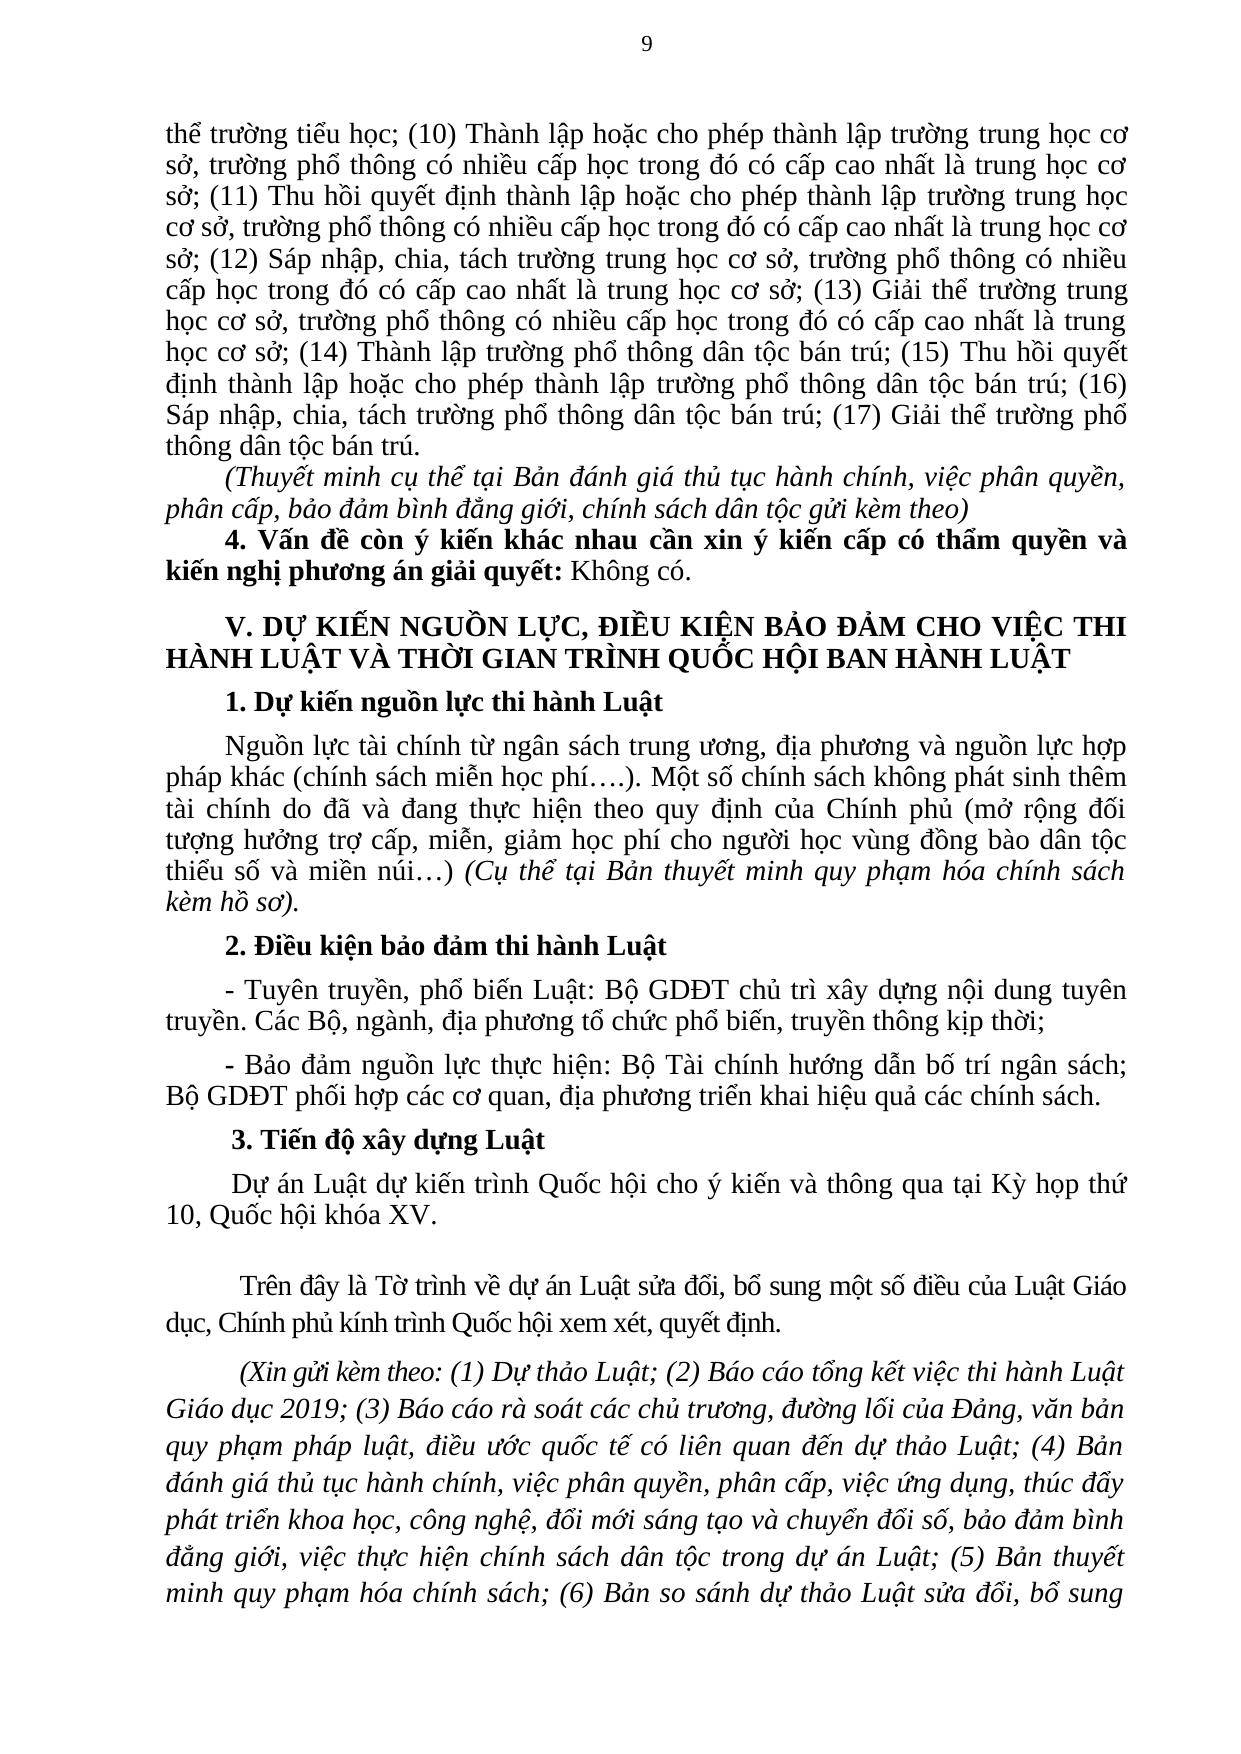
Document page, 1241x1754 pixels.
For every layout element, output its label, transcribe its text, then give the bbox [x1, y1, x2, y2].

text 4. Vấn đề còn ý kiến khác nhau cần xin ý kiến cấp có thẩm quyền và kiến nghị phương án giải quyết: Không có. [165, 524, 1128, 587]
text Trên đây là Tờ trình về dự án Luật sửa đổi, bổ sung một số điều của Luật Giáo dục, Chính phủ kính trình Quốc hội xem xét, quyết định. [165, 1268, 1128, 1338]
text Dự án Luật dự kiến trình Quốc hội cho ý kiến và thông qua tại Kỳ họp thứ 10, Quốc hội khóa XV. [165, 1168, 1128, 1231]
text - Tuyên truyền, phổ biến Luật: Bộ GDĐT chủ trì xây dựng nội dung tuyên truyền. Các Bộ, ngành, địa phương tổ chức phổ biến, truyền thông kịp thời; [165, 974, 1128, 1037]
text 1. Dự kiến nguồn lực thi hành Luật [165, 687, 1128, 718]
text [165, 1354, 1128, 1609]
text V. DỰ KIẾN NGUỒN LỰC, ĐIỀU KIỆN BẢO ĐẢM CHO VIỆC THI HÀNH LUẬT VÀ THỜI GIAN TRÌNH QUỐC HỘI BAN HÀNH LUẬT [165, 612, 1128, 674]
text 2. Điều kiện bảo đảm thi hành Luật [165, 931, 1128, 962]
text Nguồn lực tài chính từ ngân sách trung ương, địa phương và nguồn lực hợp pháp khác (chính sách miễn học phí….). Một số chính sách không phát sinh thêm tài chính do đã và đang thực hiện theo quy định của Chính phủ (mở rộng đối tượng hưởng trợ cấp, miễn, giảm học phí cho người học vùng đồng bào dân tộc thiểu số và miền núi…) (Cụ thể tại Bản thuyết minh quy phạm hóa chính sách kèm hồ sơ). [165, 731, 1128, 918]
text (Thuyết minh cụ thể tại Bản đánh giá thủ tục hành chính, việc phân quyền, phân cấp, bảo đảm bình đẳng giới, chính sách dân tộc gửi kèm theo) [165, 462, 1128, 524]
text - Bảo đảm nguồn lực thực hiện: Bộ Tài chính hướng dẫn bố trí ngân sách; Bộ GDĐT phối hợp các cơ quan, địa phương triển khai hiệu quả các chính sách. [165, 1049, 1128, 1112]
text 3. Tiến độ xây dựng Luật [231, 1124, 1128, 1156]
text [165, 118, 1128, 462]
